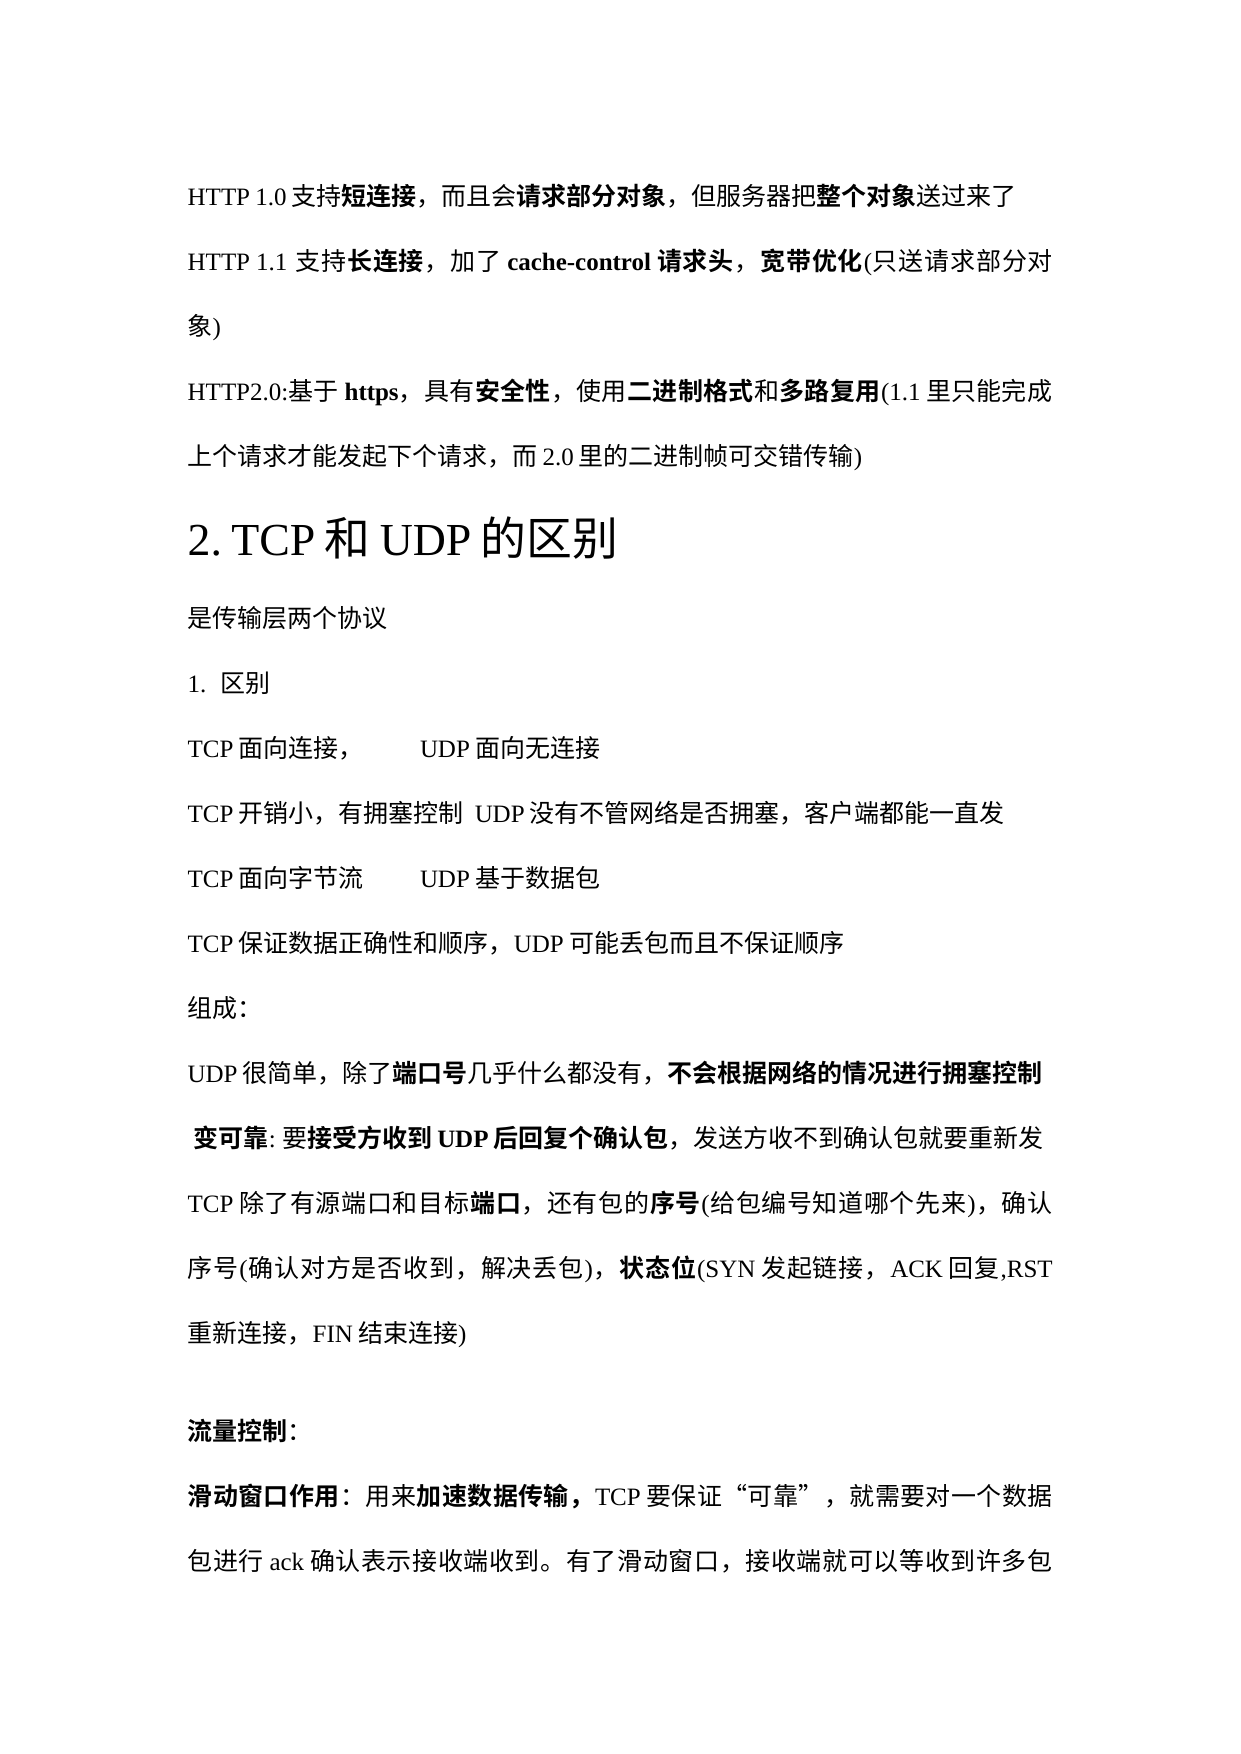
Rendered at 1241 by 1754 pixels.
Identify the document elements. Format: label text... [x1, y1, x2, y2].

text 流量控制： [187, 1397, 1053, 1462]
text TCP 保证数据正确性和顺序，UDP 可能丢包而且不保证顺序 [187, 909, 1053, 974]
list TCP和UDP的区别 [187, 487, 1053, 584]
text 是传输层两个协议 [187, 584, 1053, 649]
text HTTP2.0:基于https，具有安全性，使用二进制格式和多路复用(1.1里只能完成上个请求才能发起下个请求，而2.0里的二进制帧可交错传输) [187, 357, 1053, 487]
text TCP除了有源端口和目标端口，还有包的序号(给包编号知道哪个先来)，确认序号(确认对方是否收到，解决丢包)，状态位(SYN发起链接，ACK回复,RST重新连接，FIN结束连接) [187, 1169, 1053, 1364]
text TCP开销小，有拥塞控制 UDP没有不管网络是否拥塞，客户端都能一直发 [187, 779, 1053, 844]
text TCP 面向字节流 UDP 基于数据包 [187, 844, 1053, 909]
text TCP 面向连接， UDP 面向无连接 [187, 714, 1053, 779]
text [187, 1462, 1053, 1592]
text 变可靠: 要接受方收到UDP后回复个确认包，发送方收不到确认包就要重新发 [187, 1104, 1053, 1169]
list 区别 [187, 649, 1053, 714]
text HTTP 1.0支持短连接，而且会请求部分对象，但服务器把整个对象送过来了 [187, 162, 1053, 227]
text UDP很简单，除了端口号几乎什么都没有，不会根据网络的情况进行拥塞控制 [187, 1039, 1053, 1104]
text 组成： [187, 974, 1053, 1039]
text HTTP 1.1 支持长连接，加了cache-control请求头，宽带优化(只送请求部分对象) [187, 227, 1053, 357]
